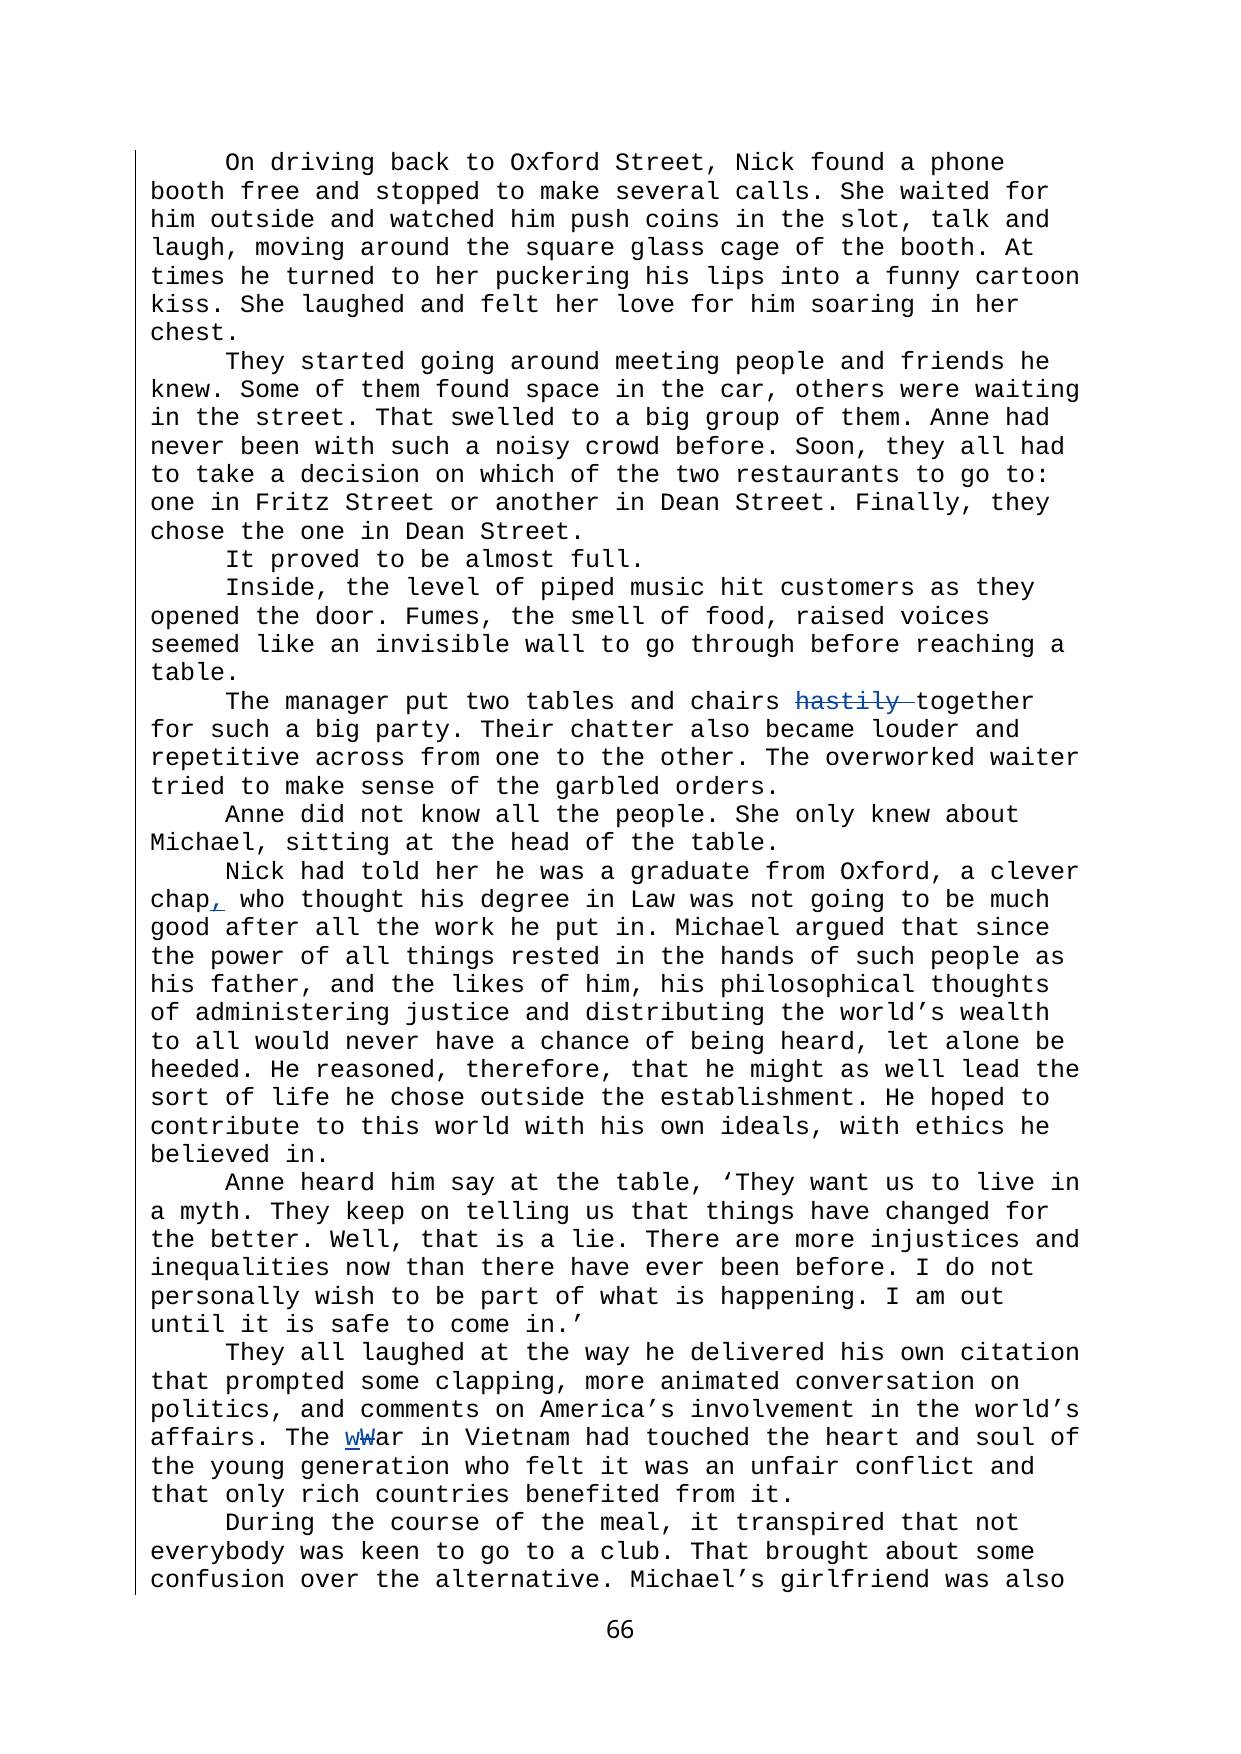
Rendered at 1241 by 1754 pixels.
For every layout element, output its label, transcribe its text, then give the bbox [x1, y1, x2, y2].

text They all laughed at the way he delivered his own citation that prompted some clapping, more animated conversation on politics, and comments on America’s involvement in the world’s affairs. The ar in Vietnam had touched the heart and soul of the young generation who felt it was an unfair conflict and that only rich countries benefited from it. [150, 1340, 1090, 1510]
text It proved to be almost full. [150, 547, 1090, 575]
text Anne did not know all the people. She only knew about Michael, sitting at the head of the table. [150, 802, 1090, 858]
text The manager put two tables and chairs together for such a big party. Their chatter also became louder and repetitive across from one to the other. The overworked waiter tried to make sense of the garbled orders. [150, 688, 1090, 802]
text Nick had told her he was a graduate from Oxford, a clever chap who thought his degree in Law was not going to be much good after all the work he put in. Michael argued that since the power of all things rested in the hands of such people as his father, and the likes of him, his philosophical thoughts of administering justice and distributing the world’s wealth to all would never have a chance of being heard, let alone be heeded. He reasoned, therefore, that he might as well lead the sort of life he chose outside the establishment. He hoped to contribute to this world with his own ideals, with ethics he believed in. [150, 858, 1090, 1170]
text They started going around meeting people and friends he knew. Some of them found space in the car, others were waiting in the street. That swelled to a big group of them. Anne had never been with such a noisy crowd before. Soon, they all had to take a decision on which of the two restaurants to go to: one in Fritz Street or another in Dean Street. Finally, they chose the one in Dean Street. [150, 348, 1090, 547]
text Inside, the level of piped music hit customers as they opened the door. Fumes, the smell of food, raised voices seemed like an invisible wall to go through before reaching a table. [150, 575, 1090, 688]
text On driving back to Oxford Street, Nick found a phone booth free and stopped to make several calls. She waited for him outside and watched him push coins in the slot, talk and laugh, moving around the square glass cage of the booth. At times he turned to her puckering his lips into a funny cartoon kiss. She laughed and felt her love for him soaring in her chest. [150, 150, 1090, 348]
text Anne heard him say at the table, ‘They want us to live in a myth. They keep on telling us that things have changed for the better. Well, that is a lie. There are more injustices and inequalities now than there have ever been before. I do not personally wish to be part of what is happening. I am out until it is safe to come in.’ [150, 1170, 1090, 1340]
